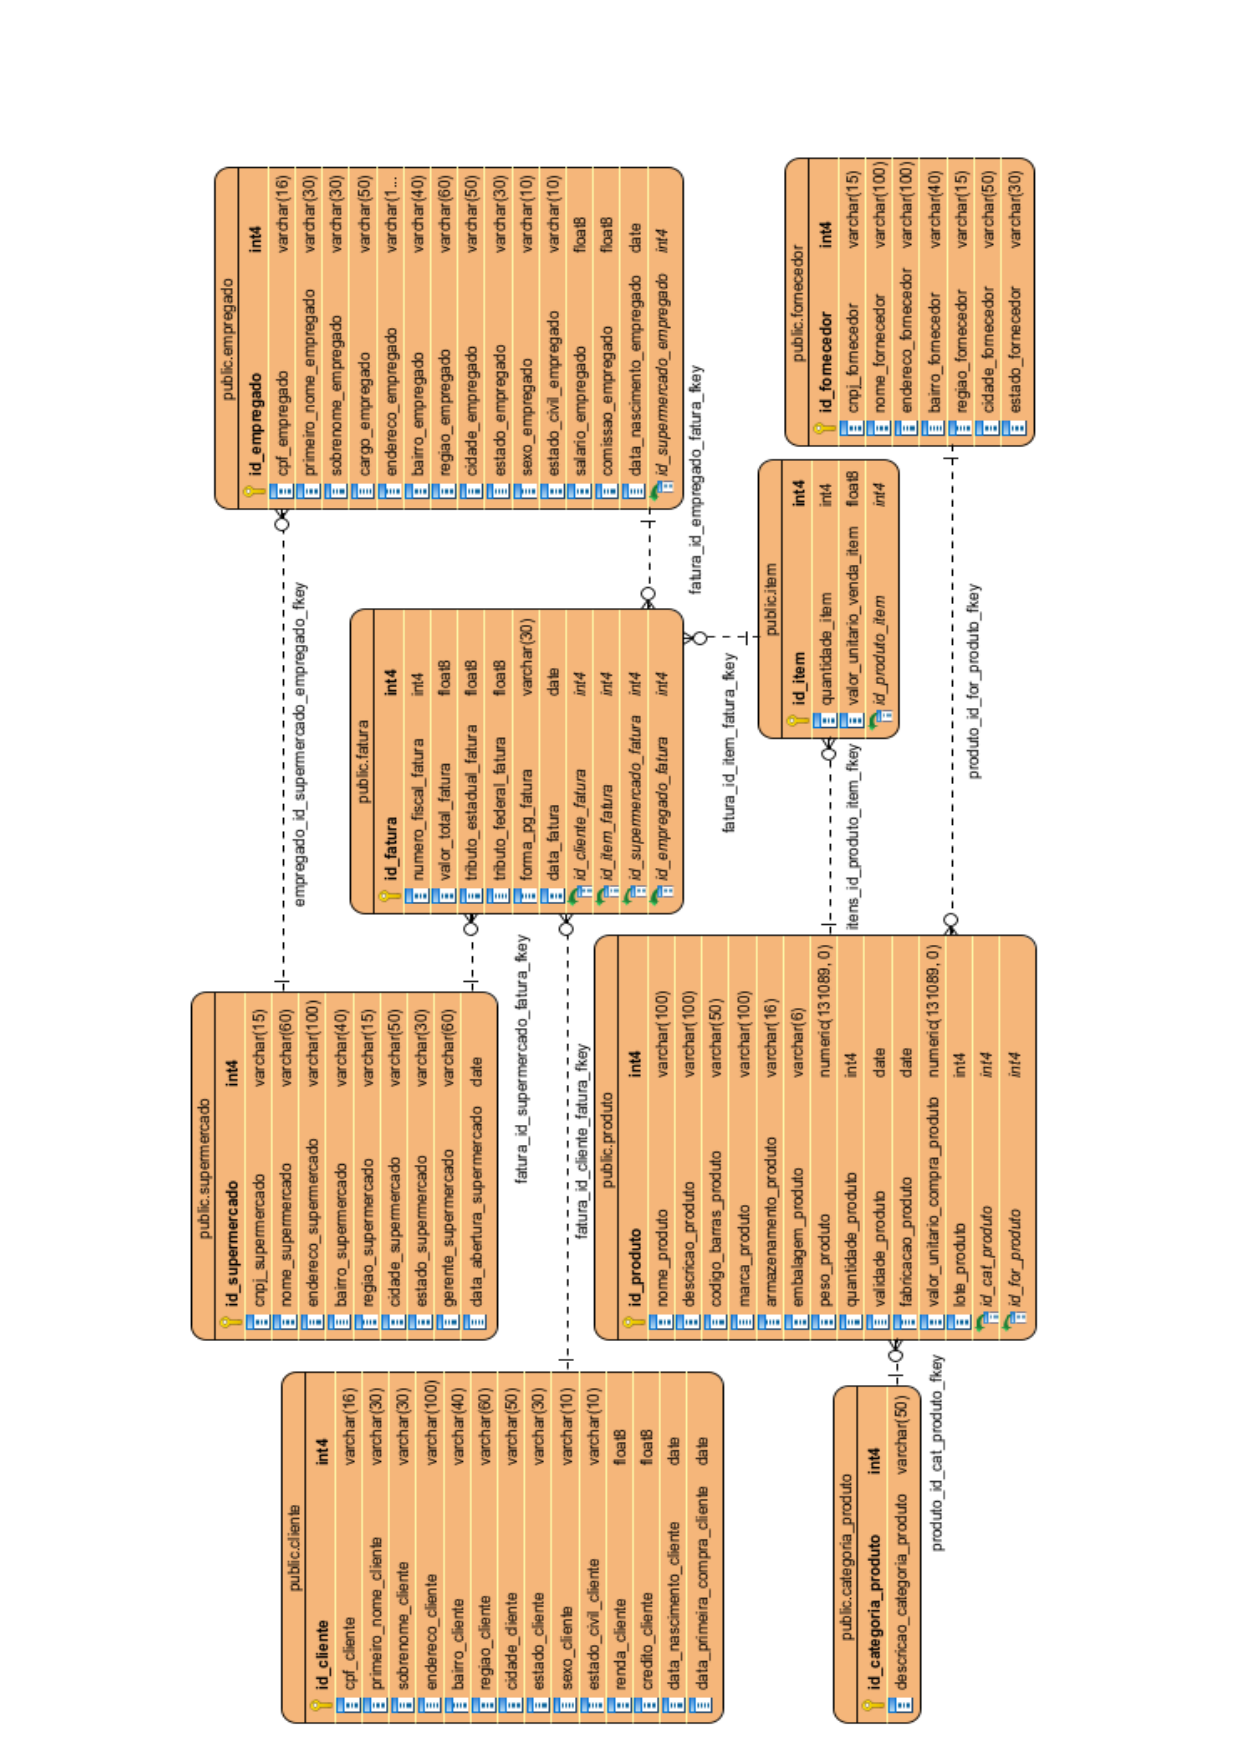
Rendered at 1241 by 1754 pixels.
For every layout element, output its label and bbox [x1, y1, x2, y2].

picture [186, 147, 1054, 1741]
